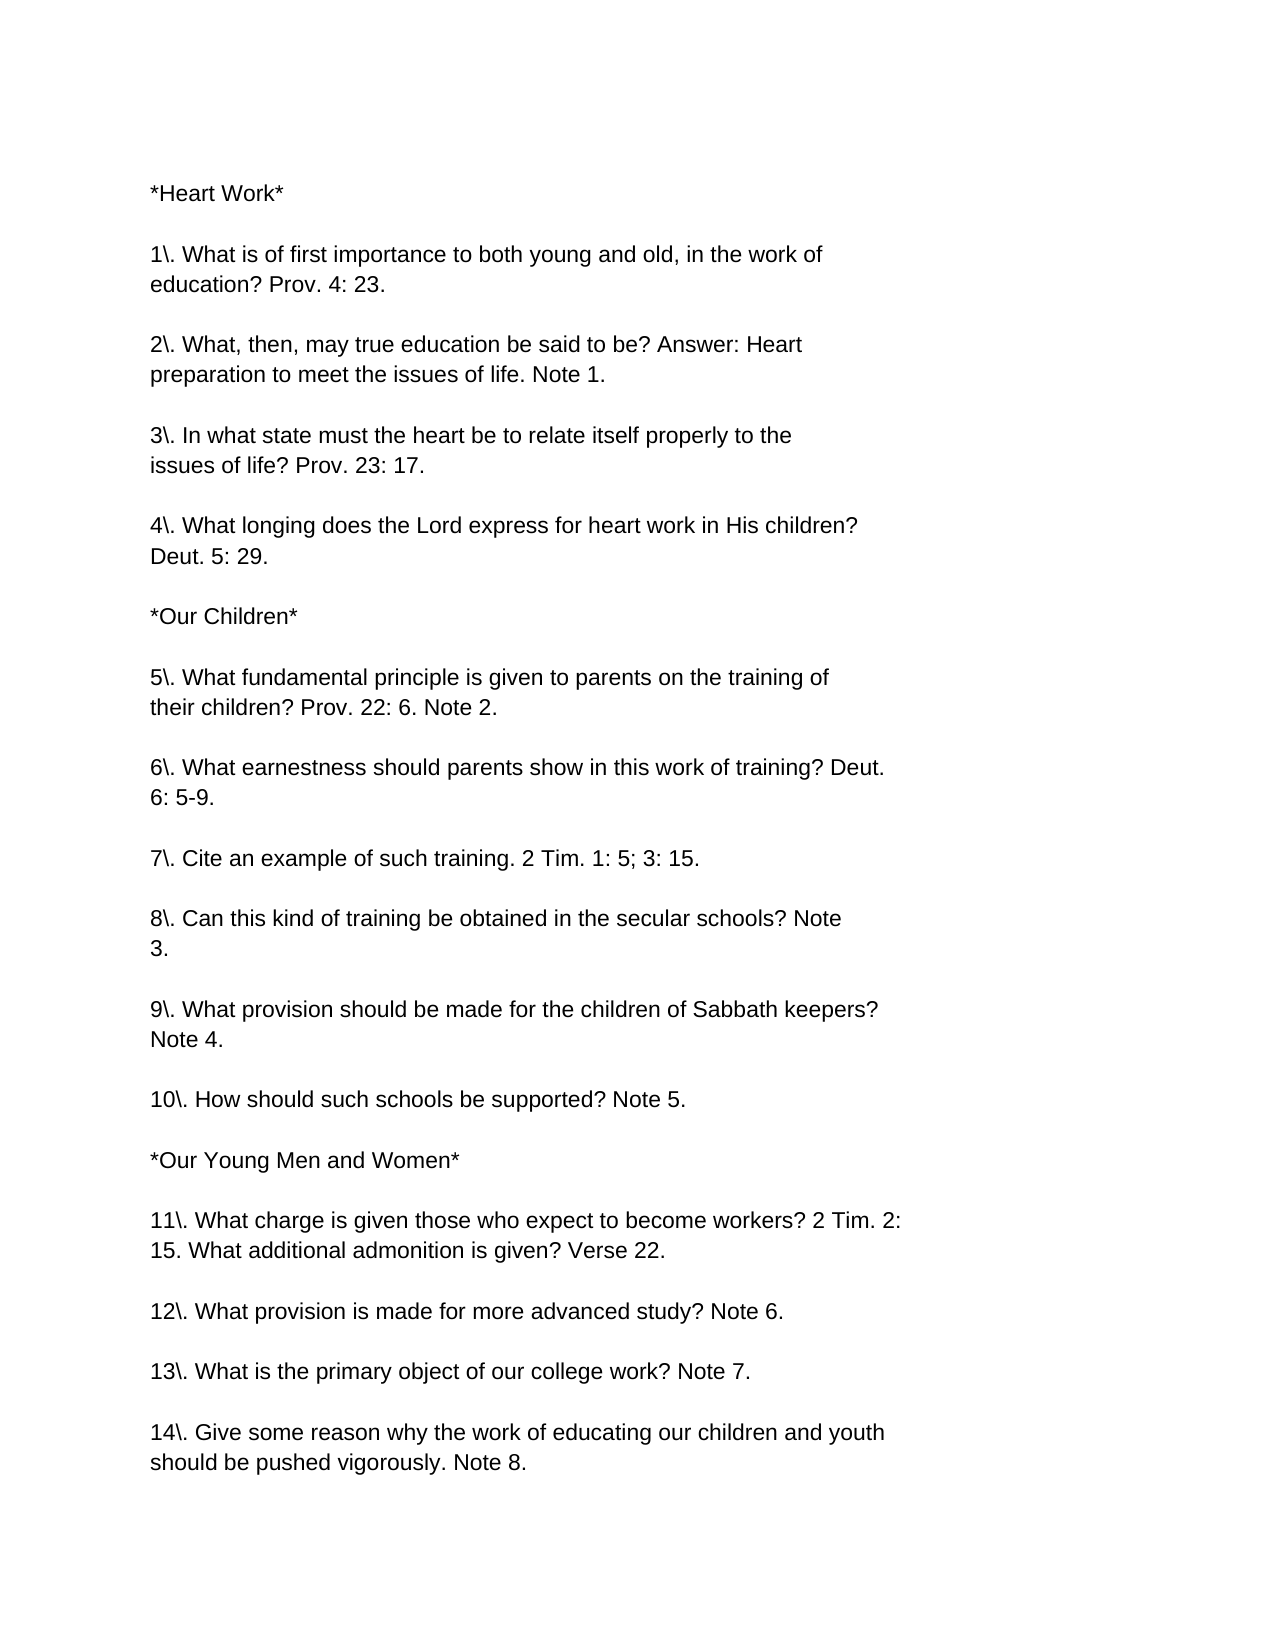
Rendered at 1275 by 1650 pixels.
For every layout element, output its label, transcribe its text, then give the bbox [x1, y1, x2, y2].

text Note 4. [150, 1026, 1125, 1052]
text their children? Prov. 22: 6. Note 2. [150, 694, 1125, 720]
text education? Prov. 4: 23. [150, 271, 1125, 297]
text preparation to meet the issues of life. Note 1. [150, 361, 1125, 388]
text Deut. 5: 29. [150, 543, 1125, 569]
text 7\. Cite an example of such training. 2 Tim. 1: 5; 3: 15. [150, 845, 1125, 871]
text 6: 5-9. [150, 784, 1125, 811]
text 2\. What, then, may true education be said to be? Answer: Heart [150, 331, 1125, 358]
text 3\. In what state must the heart be to relate itself properly to the [150, 422, 1125, 448]
text 9\. What provision should be made for the children of Sabbath keepers? [150, 996, 1125, 1022]
text 3. [150, 935, 1125, 962]
text 1\. What is of first importance to both young and old, in the work of [150, 241, 1125, 267]
text 5\. What fundamental principle is given to parents on the training of [150, 663, 1125, 690]
text 15. What additional admonition is given? Verse 22. [150, 1237, 1125, 1264]
text 12\. What provision is made for more advanced study? Note 6. [150, 1298, 1125, 1324]
text 8\. Can this kind of training be obtained in the secular schools? Note [150, 905, 1125, 932]
text issues of life? Prov. 23: 17. [150, 452, 1125, 478]
text *Heart Work* [150, 180, 1125, 207]
text 11\. What charge is given those who expect to become workers? 2 Tim. 2: [150, 1207, 1125, 1234]
text 4\. What longing does the Lord express for heart work in His children? [150, 512, 1125, 539]
text should be pushed vigorously. Note 8. [150, 1449, 1125, 1475]
text 10\. How should such schools be supported? Note 5. [150, 1086, 1125, 1113]
text 6\. What earnestness should parents show in this work of training? Deut. [150, 754, 1125, 781]
text 13\. What is the primary object of our college work? Note 7. [150, 1358, 1125, 1385]
text *Our Children* [150, 603, 1125, 629]
text *Our Young Men and Women* [150, 1147, 1125, 1173]
text 14\. Give some reason why the work of educating our children and youth [150, 1419, 1125, 1445]
